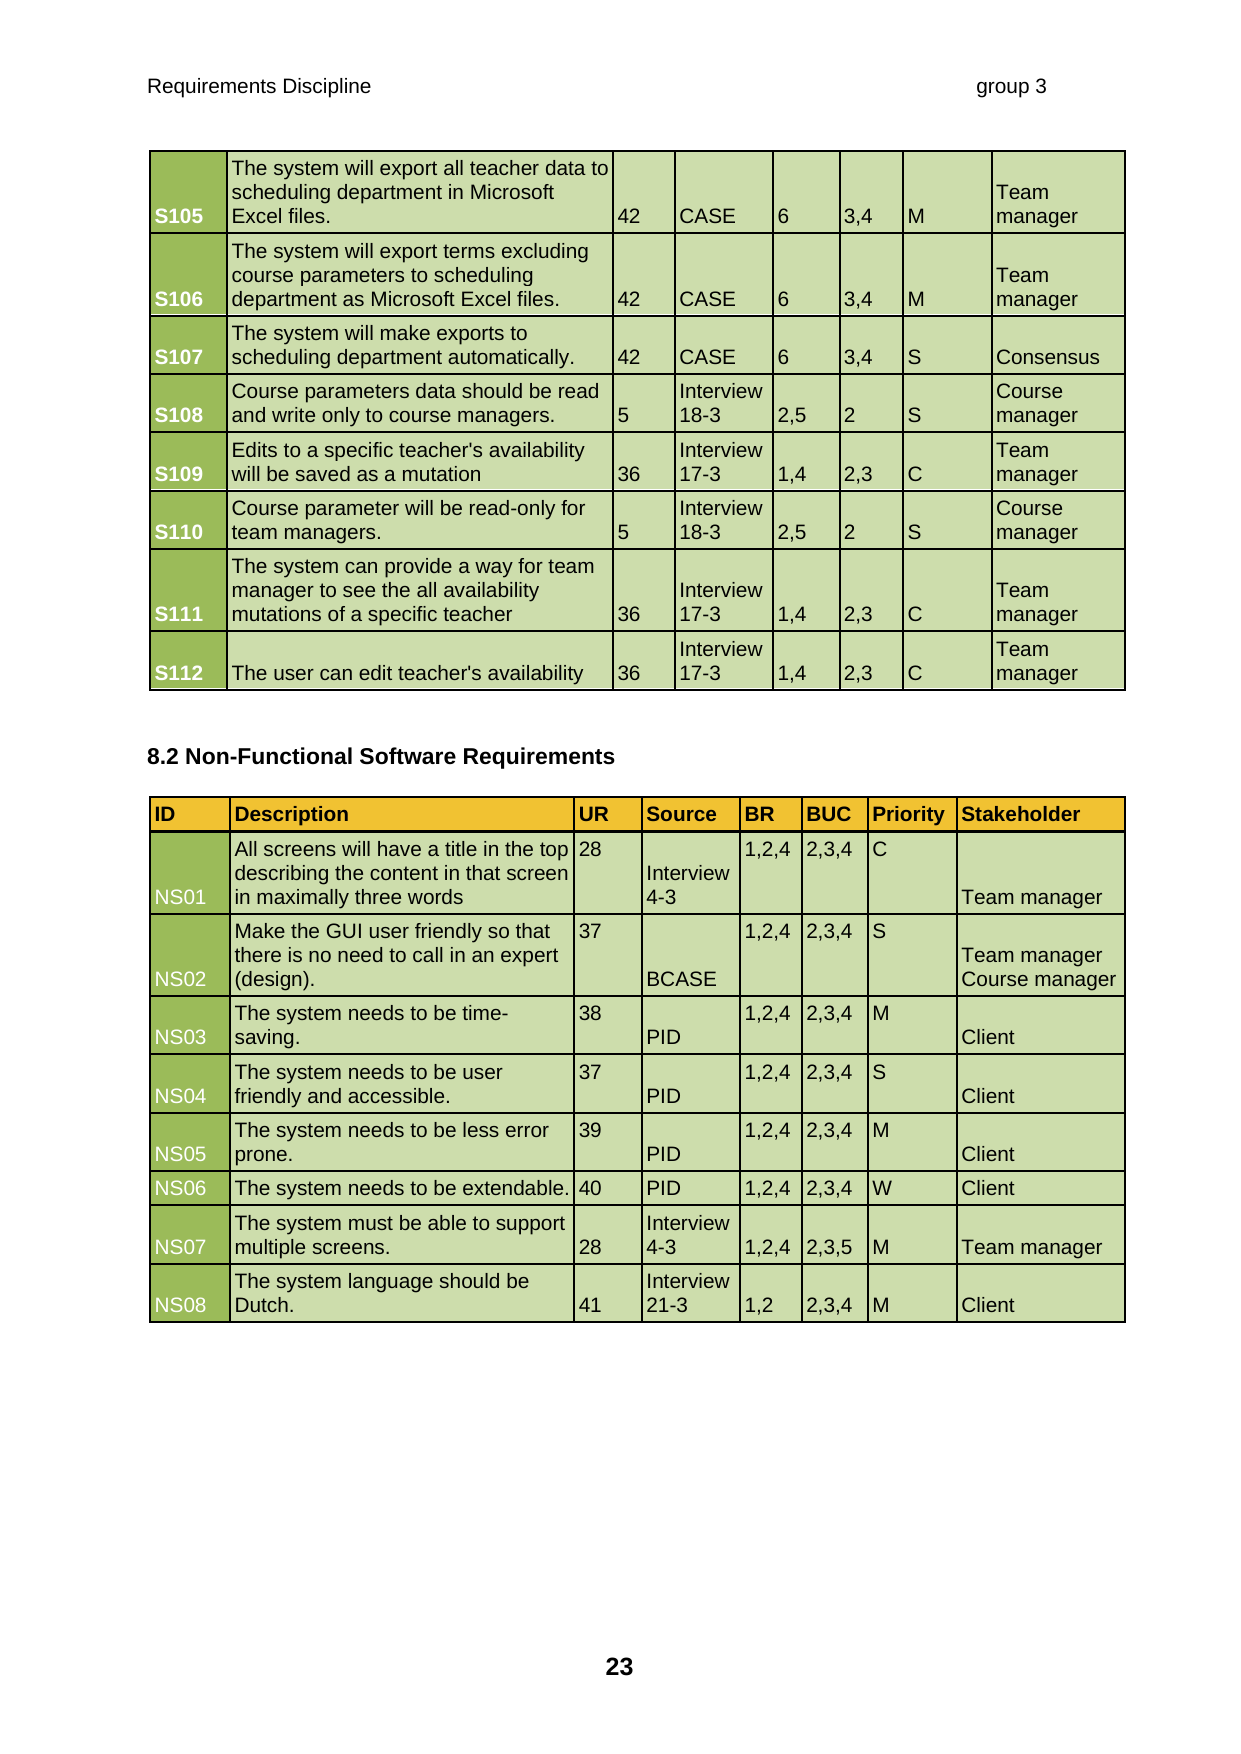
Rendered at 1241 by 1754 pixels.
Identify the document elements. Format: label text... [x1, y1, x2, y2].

table_cell Team manager [958, 833, 1124, 913]
table_cell CASE [676, 317, 772, 373]
table_cell S [904, 375, 991, 431]
table_cell 2,3,5 [803, 1206, 867, 1263]
table_cell 1,2,4 [741, 1206, 801, 1263]
table_cell S [904, 492, 991, 548]
table_cell The user can edit teacher's availability [228, 632, 612, 688]
table_cell 2,3,4 [803, 997, 867, 1053]
table_cell 1,2,4 [741, 997, 801, 1053]
table_cell 1,2,4 [741, 833, 801, 913]
table_cell 1,4 [774, 550, 839, 630]
table_header BR [741, 798, 801, 830]
table_cell 1,2,4 [741, 915, 801, 995]
table_cell S106 [151, 234, 226, 314]
table_header ID [151, 798, 229, 830]
table_cell BCASE [643, 915, 739, 995]
table_cell NS01 [151, 833, 229, 913]
table_cell 2,3,4 [803, 1172, 867, 1204]
table_cell 40 [575, 1172, 641, 1204]
table_cell S [869, 915, 956, 995]
table_cell Client [958, 1265, 1124, 1321]
table_cell 5 [614, 492, 674, 548]
table_cell Team manager [993, 234, 1124, 314]
table_cell NS03 [151, 997, 229, 1053]
table_header Stakeholder [958, 798, 1124, 830]
table_cell S109 [151, 433, 226, 489]
table_cell 28 [575, 833, 641, 913]
table_cell Course manager [993, 375, 1124, 431]
table_cell The system needs to be less error prone. [231, 1114, 573, 1170]
table_cell W [869, 1172, 956, 1204]
table_cell PID [643, 1172, 739, 1204]
table_cell Interview 4-3 [643, 833, 739, 913]
table_cell 2,5 [774, 375, 839, 431]
table_cell Team manager Course manager [958, 915, 1124, 995]
table_cell S112 [151, 632, 226, 688]
table_cell M [869, 1265, 956, 1321]
table_cell 2,3,4 [803, 1055, 867, 1112]
table_cell 36 [614, 433, 674, 489]
table_cell M [869, 1206, 956, 1263]
table_cell CASE [676, 152, 772, 232]
table_cell 2,3,4 [803, 1114, 867, 1170]
table_cell NS06 [151, 1172, 229, 1204]
table_cell 6 [774, 152, 839, 232]
table_cell 2 [841, 492, 902, 548]
table_cell The system will make exports to scheduling department automatically. [228, 317, 612, 373]
table_cell Interview 17-3 [676, 632, 772, 688]
table_cell 2,5 [774, 492, 839, 548]
table_cell NS08 [151, 1265, 229, 1321]
table_cell 1,4 [774, 433, 839, 489]
table_cell 2,3,4 [803, 833, 867, 913]
table_cell Team manager [993, 433, 1124, 489]
table_cell The system will export all teacher data to scheduling department in Microsoft Excel files. [228, 152, 612, 232]
table_cell 1,2 [741, 1265, 801, 1321]
table_cell 6 [774, 234, 839, 314]
table_cell S108 [151, 375, 226, 431]
table_cell Interview 18-3 [676, 375, 772, 431]
table_cell 42 [614, 317, 674, 373]
table_cell 2,3,4 [803, 915, 867, 995]
table_cell PID [643, 1055, 739, 1112]
table_cell C [869, 833, 956, 913]
table_cell NS07 [151, 1206, 229, 1263]
table_cell NS02 [151, 915, 229, 995]
table_cell The system needs to be extendable. [231, 1172, 573, 1204]
table_cell Interview 17-3 [676, 433, 772, 489]
table_cell 37 [575, 915, 641, 995]
table_cell 3,4 [841, 234, 902, 314]
table_cell Team manager [993, 632, 1124, 688]
table_cell 1,2,4 [741, 1055, 801, 1112]
table_cell 3,4 [841, 317, 902, 373]
table_cell 38 [575, 997, 641, 1053]
table_cell 28 [575, 1206, 641, 1263]
table_cell M [869, 997, 956, 1053]
table_cell CASE [676, 234, 772, 314]
table_cell The system needs to be user friendly and accessible. [231, 1055, 573, 1112]
table_header Source [643, 798, 739, 830]
table_cell All screens will have a title in the top describing the content in that screen in maximally three words [231, 833, 573, 913]
table_cell The system must be able to support multiple screens. [231, 1206, 573, 1263]
table_cell M [904, 152, 991, 232]
table_header Priority [869, 798, 956, 830]
table_cell S [869, 1055, 956, 1112]
table_cell The system will export terms excluding course parameters to scheduling department as Microsoft Excel files. [228, 234, 612, 314]
table_cell 1,2,4 [741, 1114, 801, 1170]
table_cell Client [958, 1055, 1124, 1112]
table_cell S [904, 317, 991, 373]
table_cell 2,3,4 [803, 1265, 867, 1321]
table_cell 41 [575, 1265, 641, 1321]
table_cell Make the GUI user friendly so that there is no need to call in an expert (design). [231, 915, 573, 995]
table_cell Course manager [993, 492, 1124, 548]
table_cell 3,4 [841, 152, 902, 232]
table_cell S107 [151, 317, 226, 373]
table_cell 1,4 [774, 632, 839, 688]
table_cell 1,2,4 [741, 1172, 801, 1204]
table_header Description [231, 798, 573, 830]
table_header UR [575, 798, 641, 830]
table_cell 5 [614, 375, 674, 431]
table_cell C [904, 632, 991, 688]
table_cell NS05 [151, 1114, 229, 1170]
table_cell S105 [151, 152, 226, 232]
table_cell 37 [575, 1055, 641, 1112]
table_cell M [869, 1114, 956, 1170]
table_cell S111 [151, 550, 226, 630]
table_cell Interview 4-3 [643, 1206, 739, 1263]
table_cell PID [643, 997, 739, 1053]
table_cell 42 [614, 152, 674, 232]
table_cell NS04 [151, 1055, 229, 1112]
table_cell C [904, 433, 991, 489]
table_cell 6 [774, 317, 839, 373]
table_cell 36 [614, 550, 674, 630]
table_cell Interview 17-3 [676, 550, 772, 630]
table_cell The system needs to be time-saving. [231, 997, 573, 1053]
table_cell Client [958, 1172, 1124, 1204]
table_cell Interview 18-3 [676, 492, 772, 548]
table_cell Interview 21-3 [643, 1265, 739, 1321]
table_cell S110 [151, 492, 226, 548]
table_cell The system language should be Dutch. [231, 1265, 573, 1321]
table_cell 39 [575, 1114, 641, 1170]
table_cell 2 [841, 375, 902, 431]
table_cell C [904, 550, 991, 630]
table_cell Client [958, 997, 1124, 1053]
table_cell M [904, 234, 991, 314]
table_cell The system can provide a way for team manager to see the all availability mutations of a specific teacher [228, 550, 612, 630]
table_cell 42 [614, 234, 674, 314]
table_cell Client [958, 1114, 1124, 1170]
table_cell Course parameter will be read-only for team managers. [228, 492, 612, 548]
table_cell Team manager [993, 152, 1124, 232]
table_cell 36 [614, 632, 674, 688]
table_cell 2,3 [841, 550, 902, 630]
table_cell Course parameters data should be read and write only to course managers. [228, 375, 612, 431]
table_cell Team manager [958, 1206, 1124, 1263]
table_cell Team manager [993, 550, 1124, 630]
table_cell 2,3 [841, 632, 902, 688]
table_cell 2,3 [841, 433, 902, 489]
table_cell Edits to a specific teacher's availability will be saved as a mutation [228, 433, 612, 489]
table_header BUC [803, 798, 867, 830]
table_cell PID [643, 1114, 739, 1170]
text 8.2 Non-Functional Software Requirements [147, 743, 1092, 770]
table_cell Consensus [993, 317, 1124, 373]
